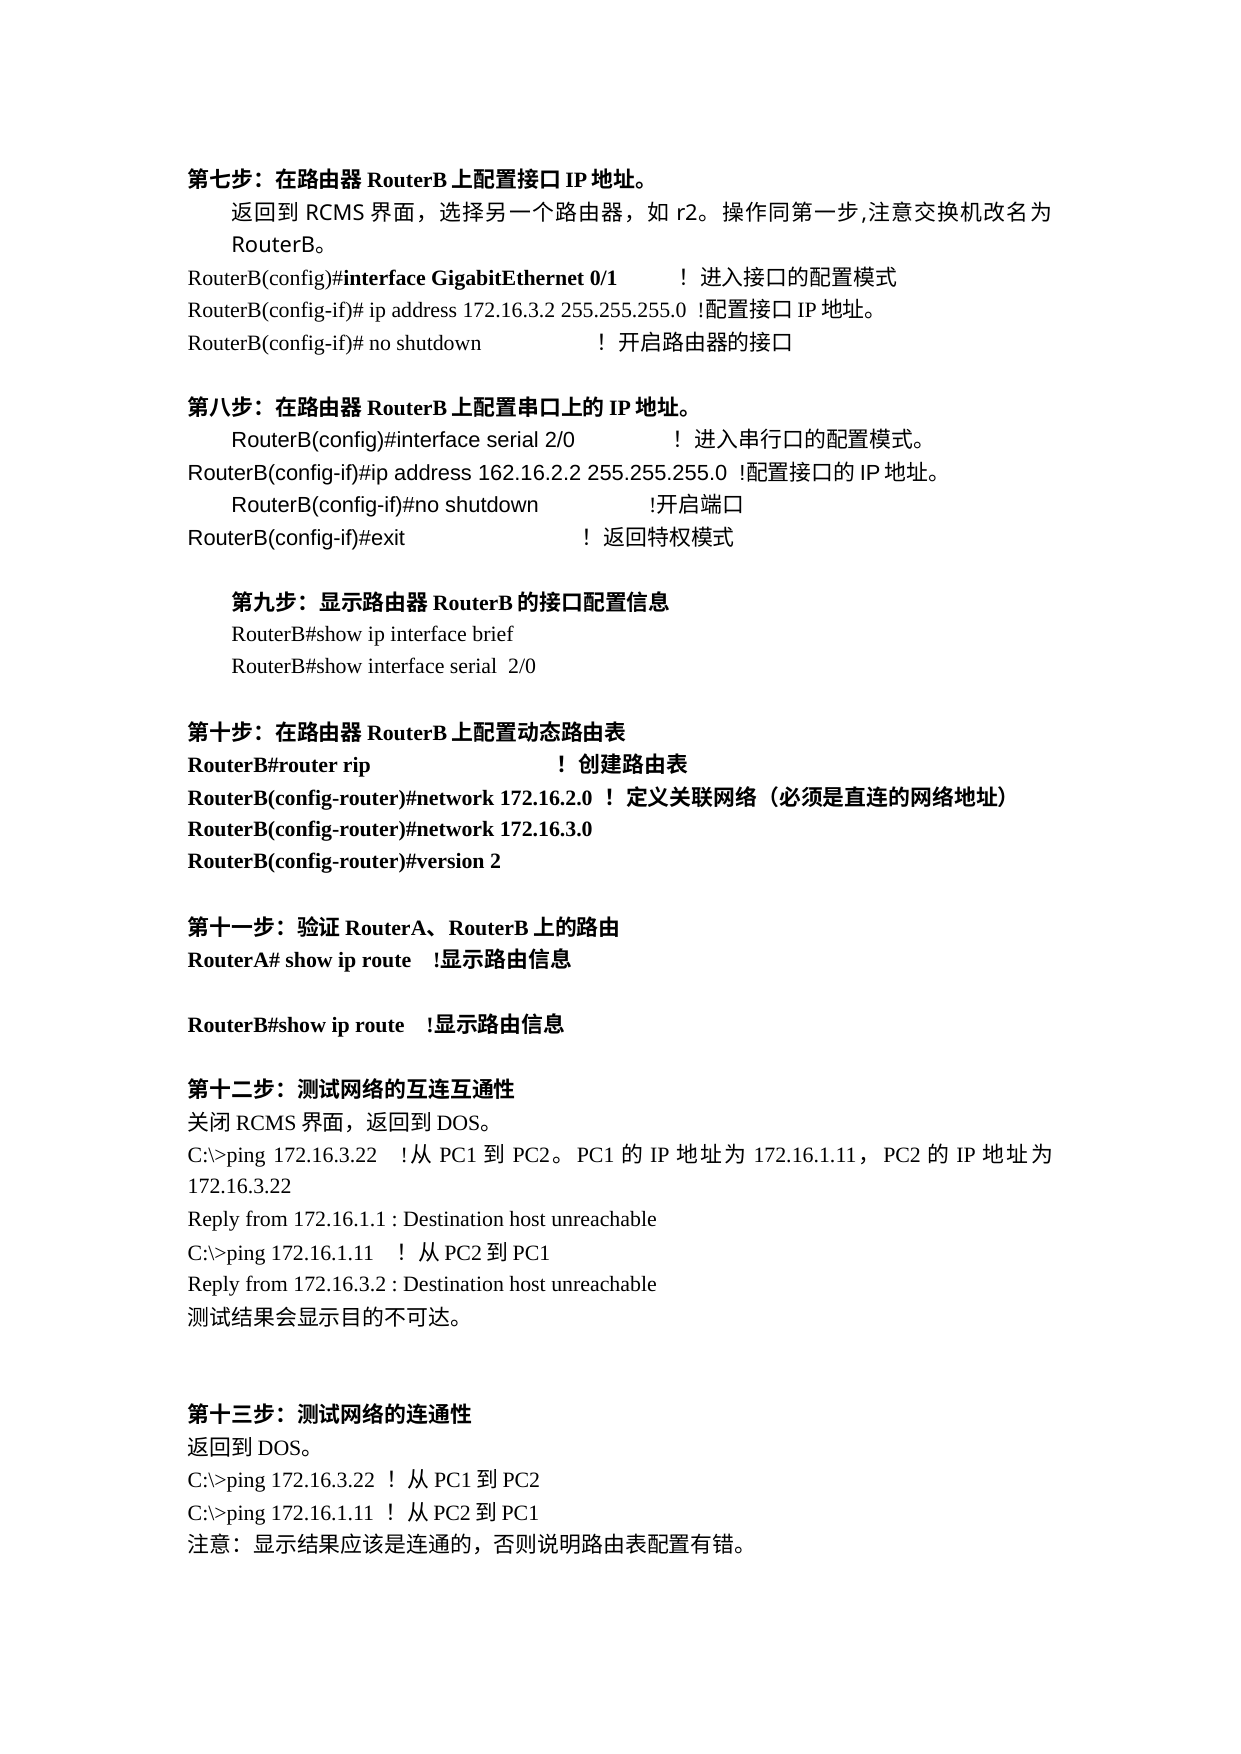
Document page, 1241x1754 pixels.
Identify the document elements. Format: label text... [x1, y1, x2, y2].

text C:\>ping 172.16.3.22 !从PC1到PC2。PC1的IP地址为172.16.1.11，PC2的IP地址为172.16.3.22 [187, 1137, 1053, 1202]
text Reply from 172.16.3.2 : Destination host unreachable [187, 1267, 1053, 1299]
text RouterB#show ip interface brief [187, 617, 1053, 649]
text 第七步：在路由器RouterB上配置接口IP地址。 [187, 162, 1053, 194]
text RouterB(config-router)#network 172.16.2.0 ！定义关联网络（必须是直连的网络地址） [187, 779, 1053, 812]
text 第十步：在路由器RouterB上配置动态路由表 [187, 714, 1053, 747]
text 关闭RCMS界面，返回到DOS。 [187, 1104, 1053, 1137]
text RouterB#show ip route !显示路由信息 [187, 1007, 1053, 1039]
text 返回到DOS。 [187, 1429, 1053, 1462]
text RouterB(config-if)# no shutdown ！开启路由器的接口 [187, 324, 1053, 357]
text RouterB(config-router)#network 172.16.3.0 [187, 812, 1053, 844]
text 第十一步：验证RouterA、RouterB上的路由 [187, 909, 1053, 942]
text RouterA# show ip route !显示路由信息 [187, 942, 1053, 974]
text RouterB(config)#interface serial 2/0 ！进入串行口的配置模式。 [187, 422, 1053, 454]
text RouterB(config-if)#exit ！返回特权模式 [187, 519, 1053, 552]
text RouterB#show interface serial 2/0 [187, 649, 1053, 682]
text RouterB(config-if)# ip address 172.16.3.2 255.255.255.0 !配置接口IP地址。 [187, 292, 1053, 324]
text 返回到RCMS界面，选择另一个路由器，如r2。操作同第一步,注意交换机改名为RouterB。 [231, 194, 1053, 259]
text RouterB#router rip ！创建路由表 [187, 747, 1053, 779]
text C:\>ping 172.16.3.22 ！从PC1到PC2 [187, 1462, 1053, 1494]
text 第九步：显示路由器RouterB的接口配置信息 [187, 584, 1053, 617]
text RouterB(config-if)#no shutdown !开启端口 [187, 487, 1053, 519]
text 第八步：在路由器RouterB上配置串口上的IP地址。 [187, 389, 1053, 422]
text 测试结果会显示目的不可达。 [187, 1299, 1053, 1332]
text RouterB(config-if)#ip address 162.16.2.2 255.255.255.0 !配置接口的IP地址。 [187, 454, 1053, 487]
text 注意：显示结果应该是连通的，否则说明路由表配置有错。 [187, 1527, 1053, 1559]
text RouterB(config-router)#version 2 [187, 844, 1053, 877]
text RouterB(config)#interface GigabitEthernet 0/1 ！进入接口的配置模式 [187, 259, 1053, 292]
text 第十三步：测试网络的连通性 [187, 1397, 1053, 1429]
text Reply from 172.16.1.1 : Destination host unreachable [187, 1202, 1053, 1234]
text C:\>ping 172.16.1.11 ！从PC2到PC1 [187, 1494, 1053, 1527]
text 第十二步：测试网络的互连互通性 [187, 1072, 1053, 1104]
text C:\>ping 172.16.1.11 ！从PC2到PC1 [187, 1234, 1053, 1267]
